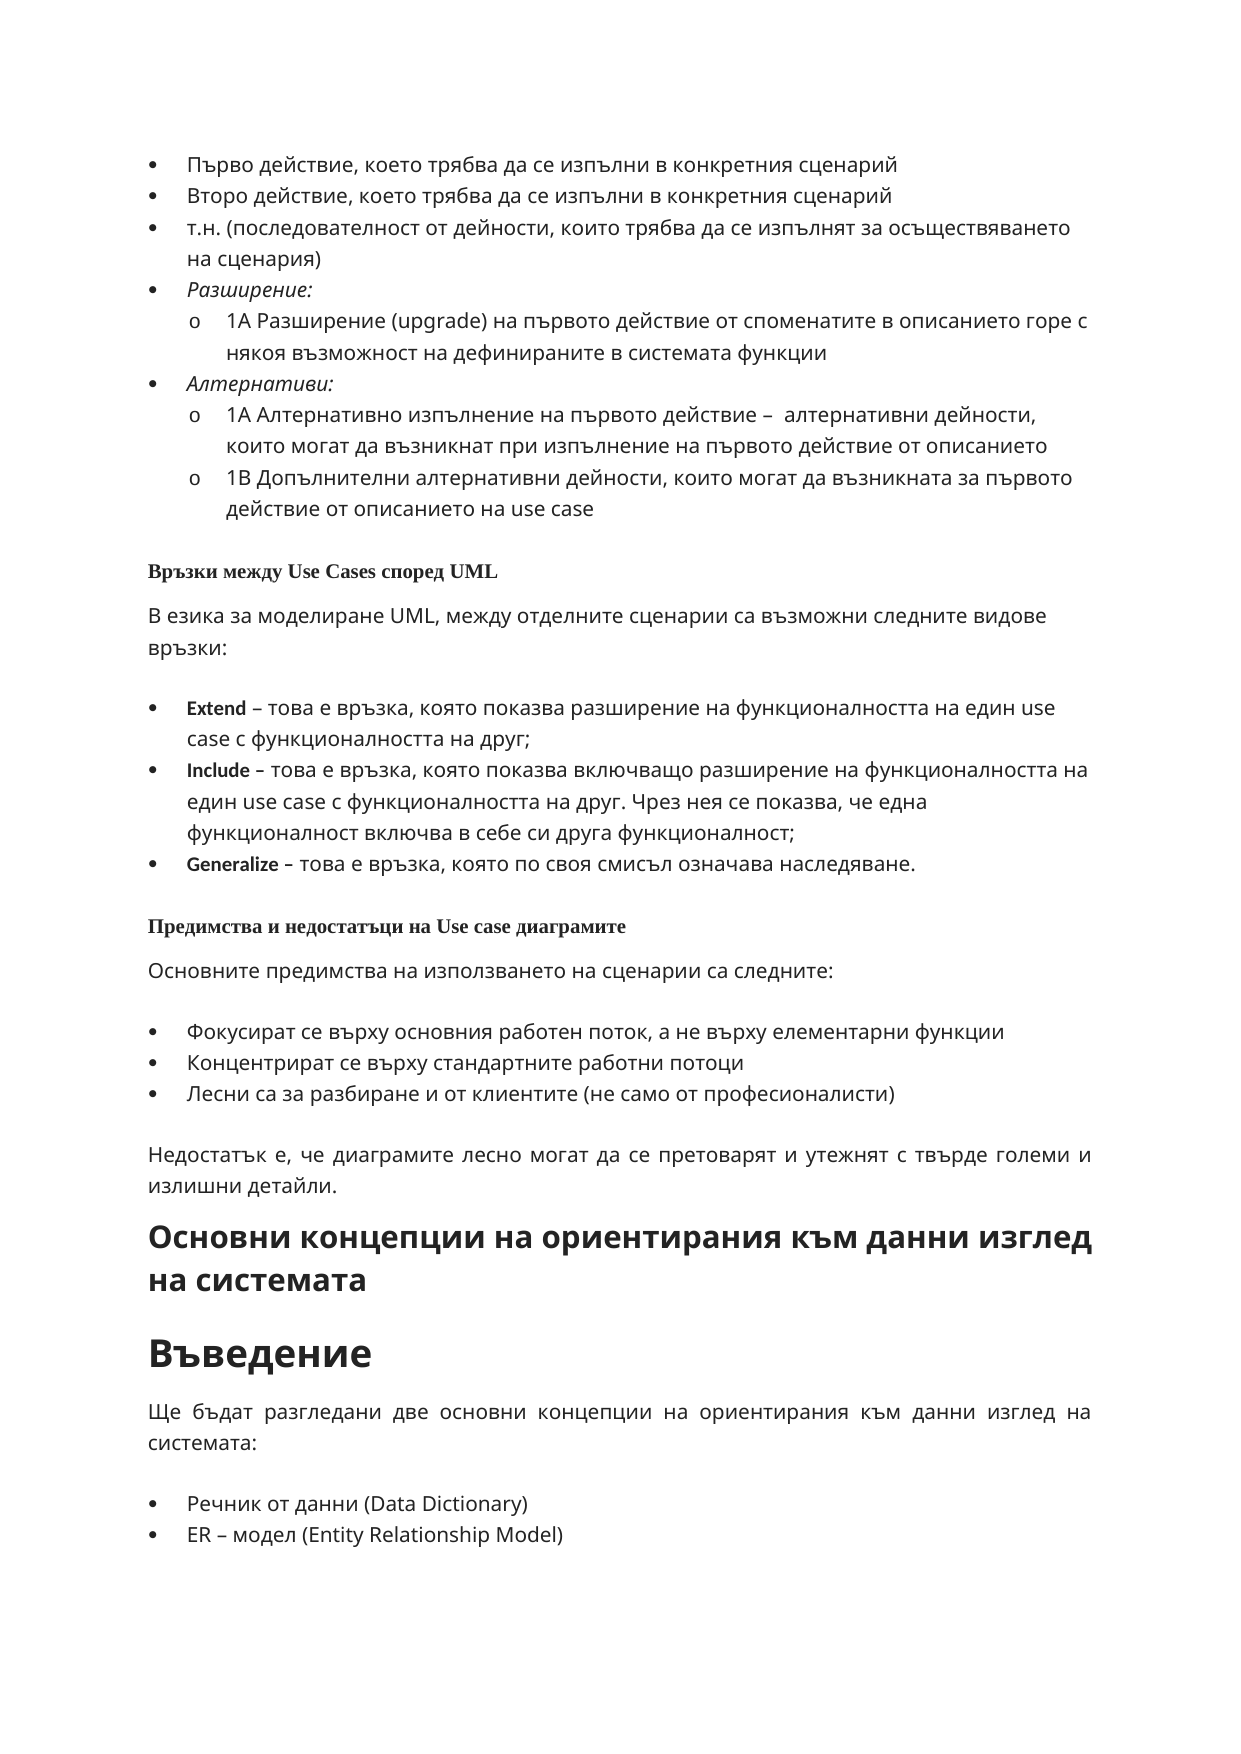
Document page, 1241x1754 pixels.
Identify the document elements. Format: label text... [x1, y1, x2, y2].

list Фокусират се върху основния работен поток, а не върху елементарни функции [149, 1014, 1093, 1046]
text Ще бъдат разгледани две основни концепции на ориентирания към данни изглед на системата: [148, 1394, 1093, 1457]
list Концентрират се върху стандартните работни потоци [149, 1046, 1093, 1077]
list 1A Алтернативно изпълнение на първото действие – алтернативни дейности, които могат да възникнат при изпълнение на първото действие от описанието [188, 398, 1093, 460]
list Generalize – това е връзка, която по своя смисъл означава наследяване. [149, 847, 1093, 878]
list 1B Допълнителни алтернативни дейности, които могат да възникната за първото действие от описанието на use case [188, 460, 1093, 523]
subtitle Въведение [148, 1316, 1093, 1379]
text Предимства и недостатъци на Use case диаграмите [148, 907, 1093, 938]
text Недостатък е, че диаграмите лесно могат да се претоварят и утежнят с твърде големи и излишни детайли. [148, 1137, 1093, 1200]
text В езика за моделиране UML, между отделните сценарии са възможни следните видове връзки: [148, 599, 1093, 661]
list т.н. (последователност от дейности, които трябва да се изпълнят за осъществяването на сценария) [149, 210, 1093, 273]
list Първо действие, което трябва да се изпълни в конкретния сценарий [149, 148, 1093, 179]
list Второ действие, което трябва да се изпълни в конкретния сценарий [149, 179, 1093, 210]
text Връзки между Use Cases според UML [148, 552, 1093, 583]
list Лесни са за разбиране и от клиентите (не само от професионалисти) [149, 1077, 1093, 1108]
list Include – това е връзка, която показва включващо разширение на функционалността на един use case с функционалността на друг. Чрез нея се показва, че една функционалност включва в себе си друга функционалност; [149, 753, 1093, 847]
text Основните предимства на използването на сценарии са следните: [148, 954, 1093, 985]
list ER – модел (Entity Relationship Model) [149, 1517, 1093, 1548]
list Речник от данни (Data Dictionary) [149, 1486, 1093, 1517]
list Разширение: [149, 273, 1093, 304]
list Extend – това е връзка, която показва разширение на функционалността на един use case с функционалността на друг; [149, 690, 1093, 753]
text Основни концепции на ориентирания към данни изглед на системата [148, 1215, 1093, 1301]
list 1A Разширение (upgrade) на първото действие от споменатите в описанието горе с някоя възможност на дефинираните в системата функции [188, 304, 1093, 366]
list Алтернативи: [149, 366, 1093, 398]
